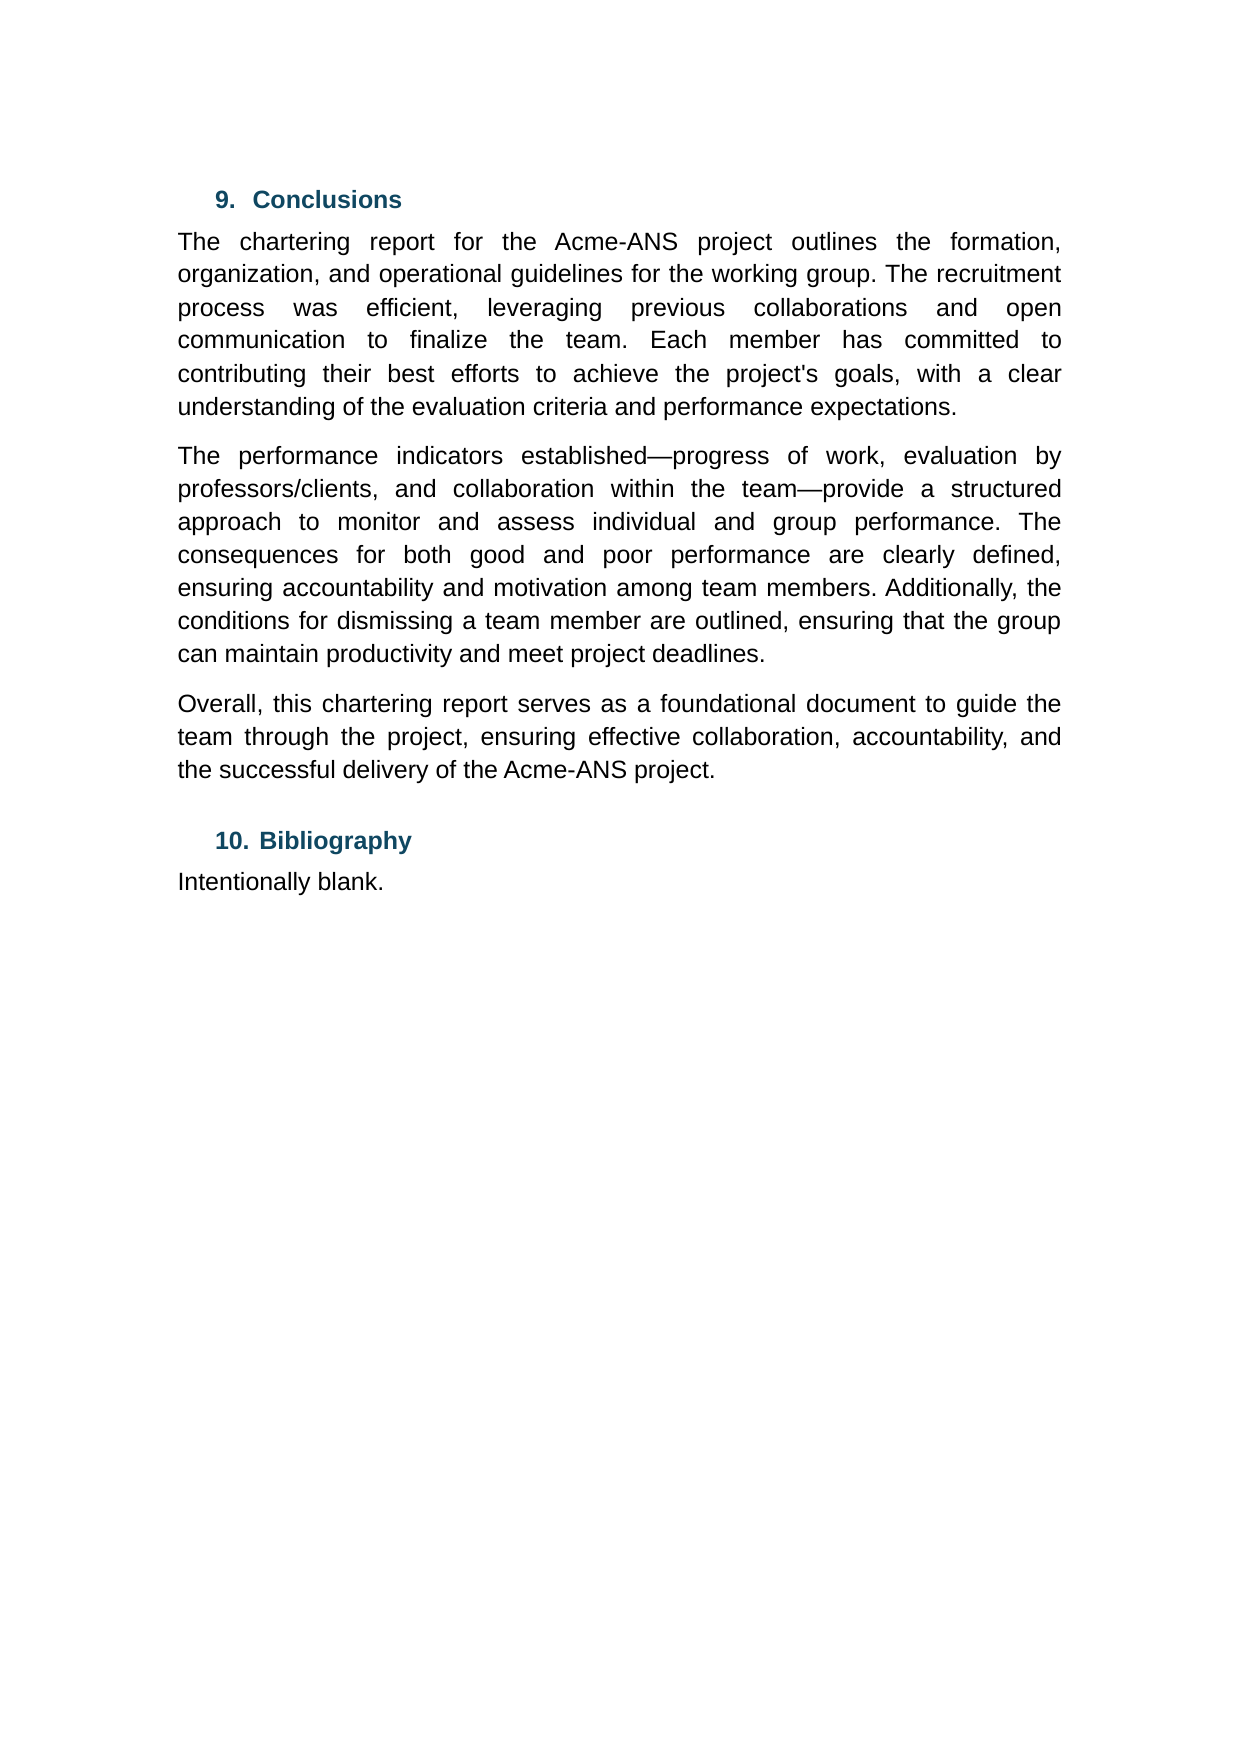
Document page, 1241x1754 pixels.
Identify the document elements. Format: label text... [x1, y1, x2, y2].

subtitle Bibliography [215, 826, 1063, 854]
subtitle Conclusions [215, 185, 1063, 214]
text The performance indicators established—progress of work, evaluation by professors/clients, and collaboration within the team—provide a structured approach to monitor and assess individual and group performance. The consequences for both good and poor performance are clearly defined, ensuring accountability and motivation among team members. Additionally, the conditions for dismissing a team member are outlined, ensuring that the group can maintain productivity and meet project deadlines. [177, 441, 1063, 668]
text Overall, this chartering report serves as a foundational document to guide the team through the project, ensuring effective collaboration, accountability, and the successful delivery of the Acme-ANS project. [177, 689, 1063, 784]
text The chartering report for the Acme-ANS project outlines the formation, organization, and operational guidelines for the working group. The recruitment process was efficient, leveraging previous collaborations and open communication to finalize the team. Each member has committed to contributing their best efforts to achieve the project's goals, with a clear understanding of the evaluation criteria and performance expectations. [177, 226, 1063, 420]
text Intentionally blank. [177, 867, 1063, 896]
